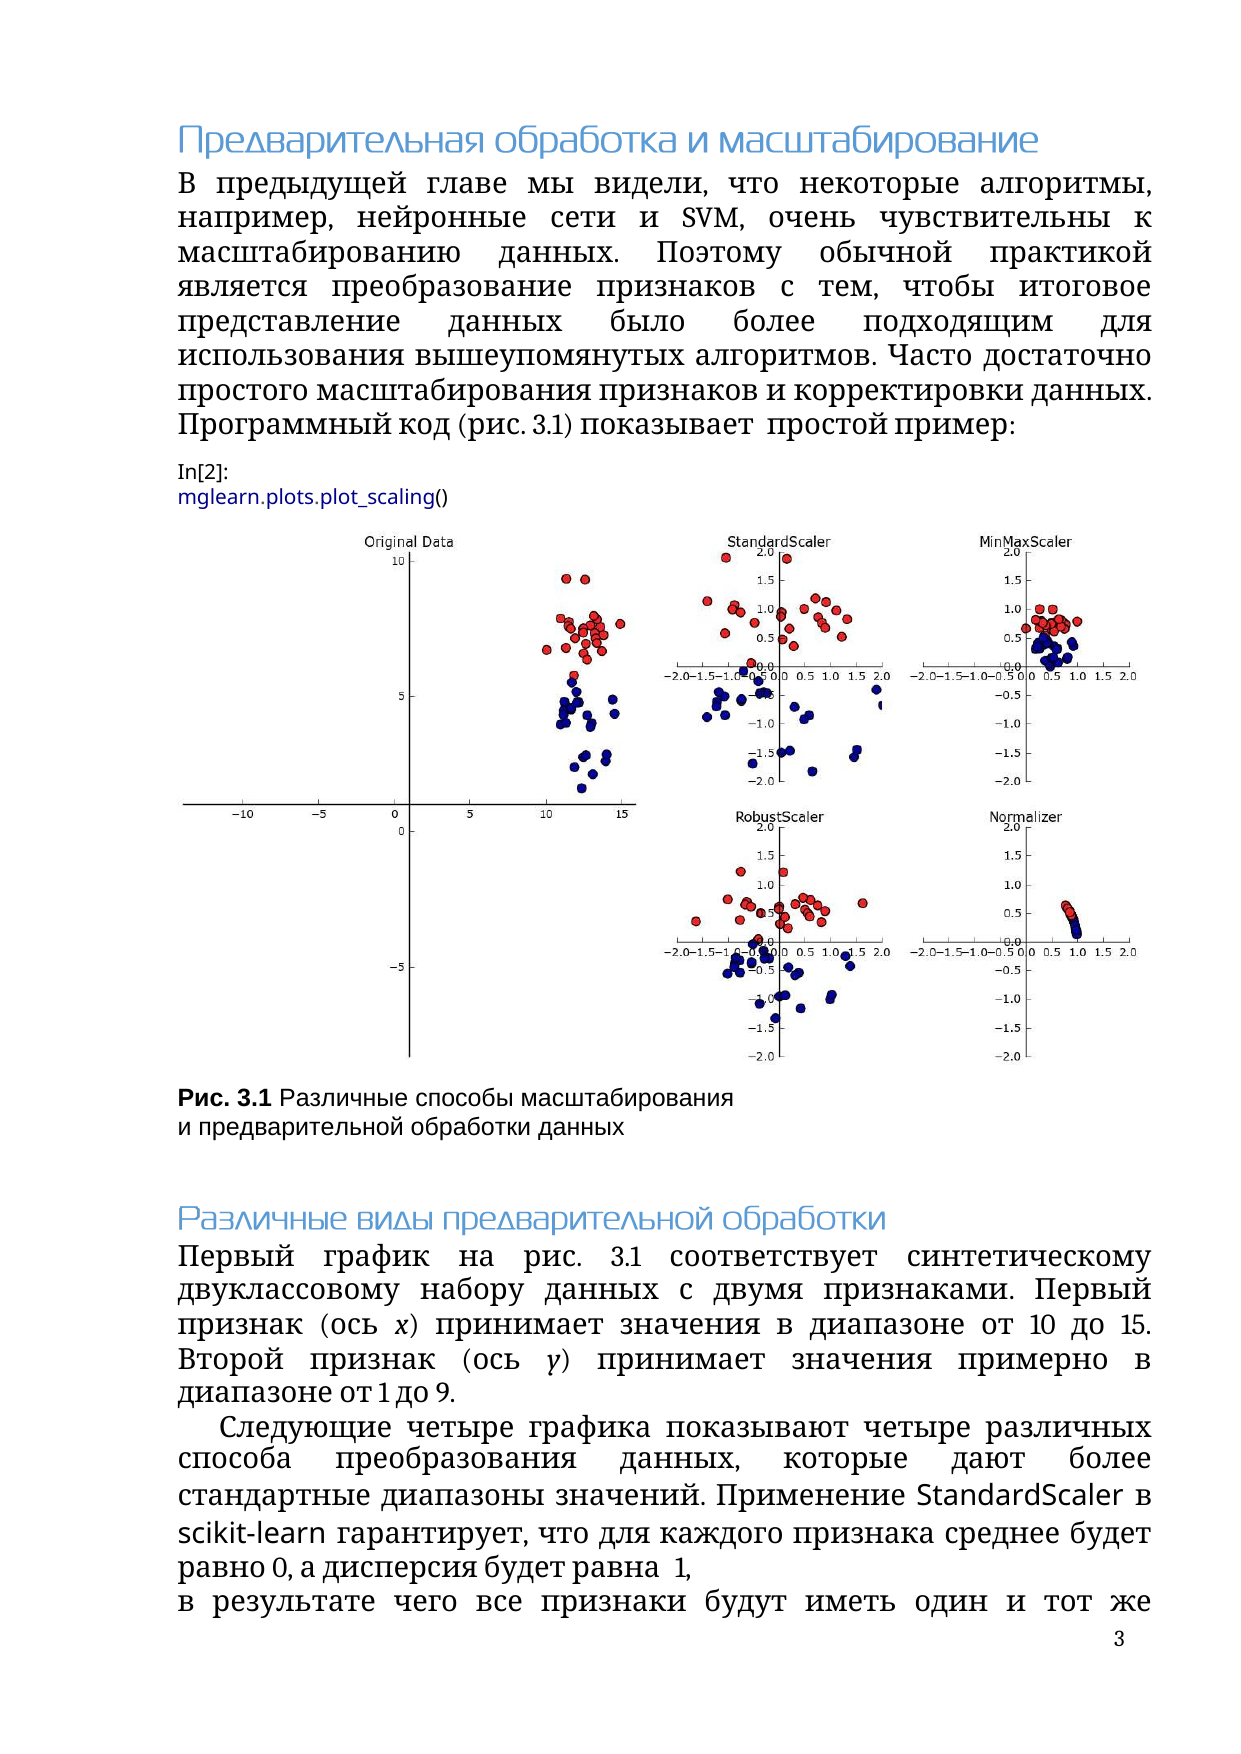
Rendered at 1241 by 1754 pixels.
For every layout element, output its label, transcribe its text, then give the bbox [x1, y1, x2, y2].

picture [177, 116, 1059, 160]
text In[2]: [177, 459, 1240, 484]
picture [177, 1197, 904, 1236]
picture [177, 531, 1140, 1065]
text Первый график на рис. 3.1 соответствует синтетическому двуклассовому набору данных с двумя признаками. Первый признак (ось x) принимает значения в диапазоне от 10 до 15. Второй признак (ось y) принимает значения примерно в диапазоне от 1 до 9. [177, 1197, 1152, 1410]
text mglearn.plots.plot_scaling() [177, 484, 1240, 509]
text Следующие четыре графика показывают четыре различных способа преобразования данных, которые дают более стандартные диапазоны значений. Применение StandardScaler в scikit-learn гарантирует, что для каждого признака среднее будет равно 0, а дисперсия будет равна 1, [177, 1412, 1152, 1584]
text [177, 1586, 1153, 1619]
text Рис. 3.1 Различные способы масштабирования и предварительной обработки данных [177, 1065, 736, 1141]
text В предыдущей главе мы видели, что некоторые алгоритмы, например, нейронные сети и SVM, очень чувствительны к масштабированию данных. Поэтому обычной практикой является преобразование признаков с тем, чтобы итоговое представление данных было более подходящим для использования вышеупомянутых алгоритмов. Часто достаточно простого масштабирования признаков и корректировки данных. Программный код (рис. 3.1) показывает простой пример: [177, 167, 1152, 442]
